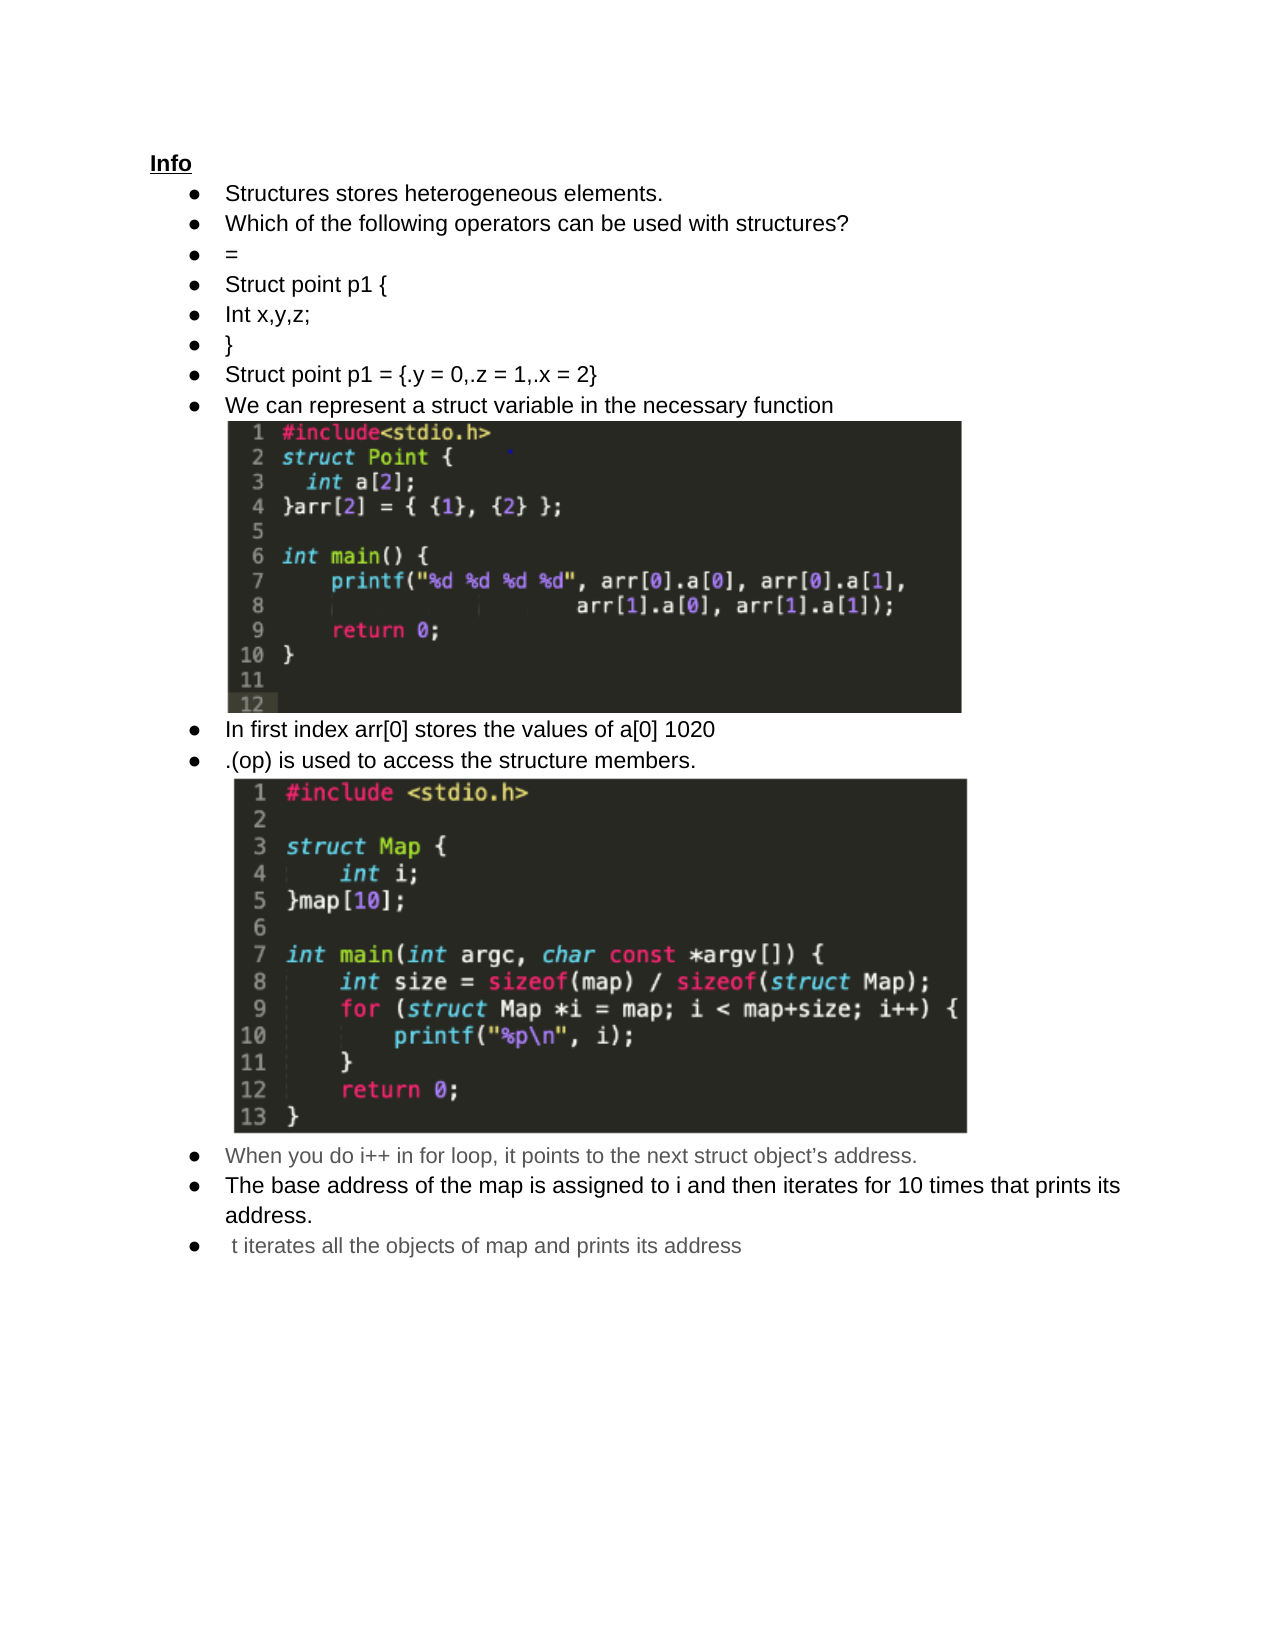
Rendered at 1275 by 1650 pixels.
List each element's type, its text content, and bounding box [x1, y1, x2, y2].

list Structures stores heterogeneous elements. [187, 180, 1125, 207]
list t iterates all the objects of map and prints its address [187, 1232, 1125, 1258]
list Which of the following operators can be used with structures? [187, 210, 1125, 237]
list = [187, 241, 1125, 267]
picture [225, 776, 972, 1138]
text Info [150, 150, 1125, 176]
list In first index arr[0] stores the values of a[0] 1020 [187, 716, 1125, 743]
list .(op) is used to access the structure members. [187, 747, 1125, 773]
list When you do i++ in for loop, it points to the next struct object’s address. [187, 1142, 1125, 1168]
list The base address of the map is assigned to i and then iterates for 10 times that prints its address. [187, 1172, 1125, 1228]
list Struct point p1 { [187, 271, 1125, 297]
list We can represent a struct variable in the necessary function [187, 392, 1125, 418]
list Struct point p1 = {.y = 0,.z = 1,.x = 2} [187, 361, 1125, 388]
list } [187, 331, 1125, 358]
picture [225, 421, 964, 713]
list Int x,y,z; [187, 301, 1125, 327]
